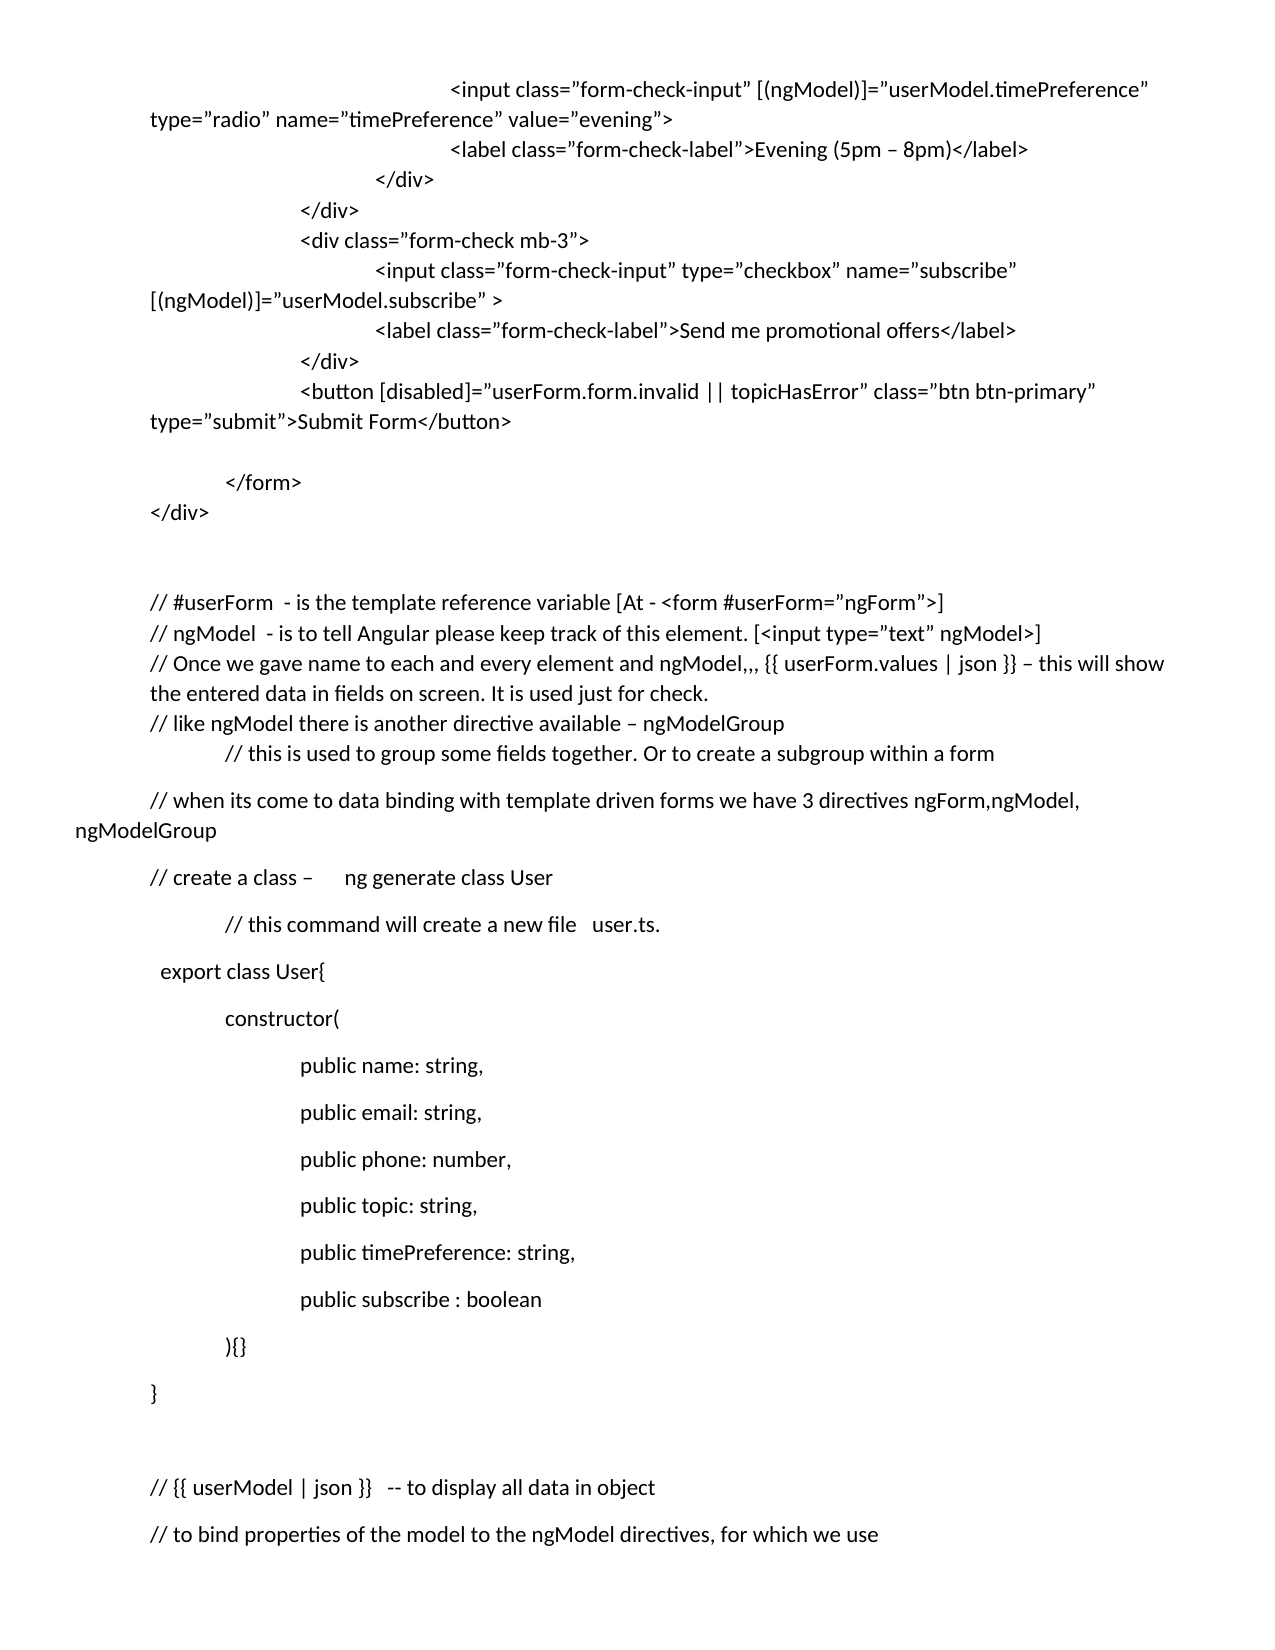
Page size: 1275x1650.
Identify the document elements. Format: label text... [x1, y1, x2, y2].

list </form> [150, 468, 1200, 496]
list // ngModel - is to tell Angular please keep track of this element. [<input type=”text” ngModel>] [150, 619, 1200, 647]
text public name: string, [75, 1051, 1200, 1079]
text public timePreference: string, [75, 1238, 1200, 1267]
text public subscribe : boolean [75, 1285, 1200, 1313]
list // #userForm - is the template reference variable [At - <form #userForm=”ngForm”>] [150, 588, 1200, 617]
list // like ngModel there is another directive available – ngModelGroup [150, 709, 1200, 737]
text } [75, 1379, 1200, 1407]
list </div> [150, 347, 1200, 375]
list // this is used to group some fields together. Or to create a subgroup within a form [150, 739, 1200, 768]
text // to bind properties of the model to the ngModel directives, for which we use [75, 1520, 1200, 1548]
list </div> [150, 498, 1200, 526]
text // this command will create a new file user.ts. [75, 910, 1200, 938]
list <label class=”form-check-label”>Send me promotional offers</label> [150, 317, 1200, 345]
list <input class=”form-check-input” type=”checkbox” name=”subscribe” [(ngModel)]=”userModel.subscribe” > [150, 256, 1200, 314]
list <input class=”form-check-input” [(ngModel)]=”userModel.timePreference” type=”radio” name=”timePreference” value=”evening”> [150, 75, 1200, 133]
list <div class=”form-check mb-3”> [150, 226, 1200, 254]
text public topic: string, [75, 1192, 1200, 1220]
text // create a class – ng generate class User [75, 863, 1200, 892]
list <button [disabled]=”userForm.form.invalid || topicHasError” class=”btn btn-primary” type=”submit”>Submit Form</button> [150, 377, 1200, 435]
list <label class=”form-check-label”>Evening (5pm – 8pm)</label> [150, 135, 1200, 163]
text public email: string, [75, 1098, 1200, 1126]
list </div> [150, 196, 1200, 224]
text ){} [150, 1332, 1200, 1360]
text constructor( [75, 1004, 1200, 1032]
text // when its come to data binding with template driven forms we have 3 directives ngForm,ngModel, ngModelGroup [75, 786, 1200, 845]
text public phone: number, [75, 1145, 1200, 1173]
list </div> [300, 166, 1200, 194]
list // Once we gave name to each and every element and ngModel,,, {{ userForm.values | json }} – this will show the entered data in fields on screen. It is used just for check. [150, 649, 1200, 707]
text // {{ userModel | json }} -- to display all data in object [75, 1473, 1200, 1501]
text export class User{ [75, 957, 1200, 985]
